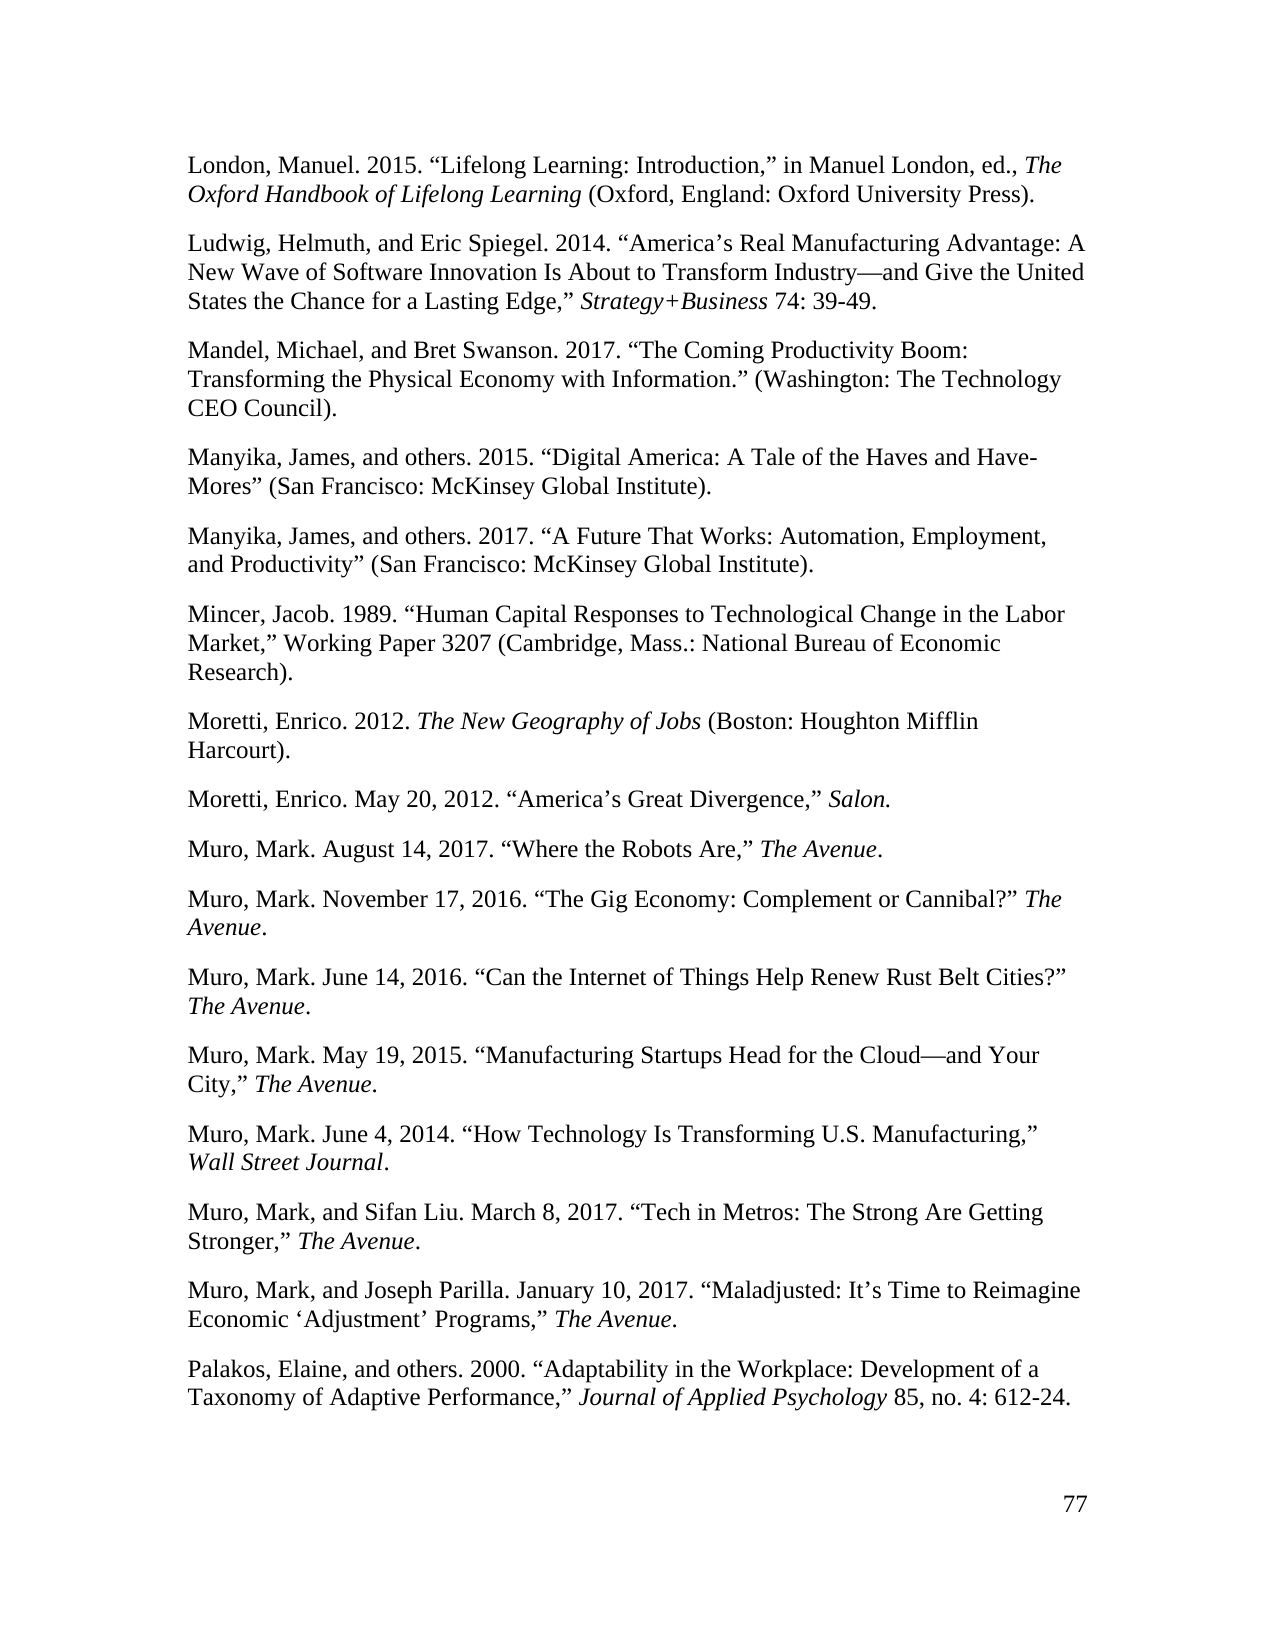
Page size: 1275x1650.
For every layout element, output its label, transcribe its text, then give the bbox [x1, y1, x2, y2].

text Manyika, James, and others. 2017. “A Future That Works: Automation, Employment, and Productivity” (San Francisco: McKinsey Global Institute). [187, 521, 1087, 578]
text Mandel, Michael, and Bret Swanson. 2017. “The Coming Productivity Boom: Transforming the Physical Economy with Information.” (Washington: The Technology CEO Council). [187, 335, 1087, 422]
text Muro, Mark, and Joseph Parilla. January 10, 2017. “Maladjusted: It’s Time to Reimagine Economic ‘Adjustment’ Programs,” The Avenue. [187, 1275, 1087, 1333]
text Mincer, Jacob. 1989. “Human Capital Responses to Technological Change in the Labor Market,” Working Paper 3207 (Cambridge, Mass.: National Bureau of Economic Research). [187, 599, 1087, 685]
text Manyika, James, and others. 2015. “Digital America: A Tale of the Haves and Have-Mores” (San Francisco: McKinsey Global Institute). [187, 442, 1087, 500]
text Muro, Mark. May 19, 2015. “Manufacturing Startups Head for the Cloud—and Your City,” The Avenue. [187, 1040, 1087, 1098]
text Muro, Mark, and Sifan Liu. March 8, 2017. “Tech in Metros: The Strong Are Getting Stronger,” The Avenue. [187, 1197, 1087, 1254]
text Muro, Mark. November 17, 2016. “The Gig Economy: Complement or Cannibal?” The Avenue. [187, 884, 1087, 941]
text Muro, Mark. June 4, 2014. “How Technology Is Transforming U.S. Manufacturing,” Wall Street Journal. [187, 1119, 1087, 1176]
text Ludwig, Helmuth, and Eric Spiegel. 2014. “America’s Real Manufacturing Advantage: A New Wave of Software Innovation Is About to Transform Industry—and Give the United States the Chance for a Lasting Edge,” Strategy+Business 74: 39-49. [187, 228, 1087, 314]
text Palakos, Elaine, and others. 2000. “Adaptability in the Workplace: Development of a Taxonomy of Adaptive Performance,” Journal of Applied Psychology 85, no. 4: 612-24. [187, 1354, 1087, 1411]
text Muro, Mark. June 14, 2016. “Can the Internet of Things Help Renew Rust Belt Cities?” The Avenue. [187, 962, 1087, 1019]
text London, Manuel. 2015. “Lifelong Learning: Introduction,” in Manuel London, ed., The Oxford Handbook of Lifelong Learning (Oxford, England: Oxford University Press). [187, 150, 1087, 207]
text Muro, Mark. August 14, 2017. “Where the Robots Are,” The Avenue. [187, 834, 1087, 863]
text Moretti, Enrico. 2012. The New Geography of Jobs (Boston: Houghton Mifflin Harcourt). [187, 706, 1087, 764]
text Moretti, Enrico. May 20, 2012. “America’s Great Divergence,” Salon. [187, 784, 1087, 813]
